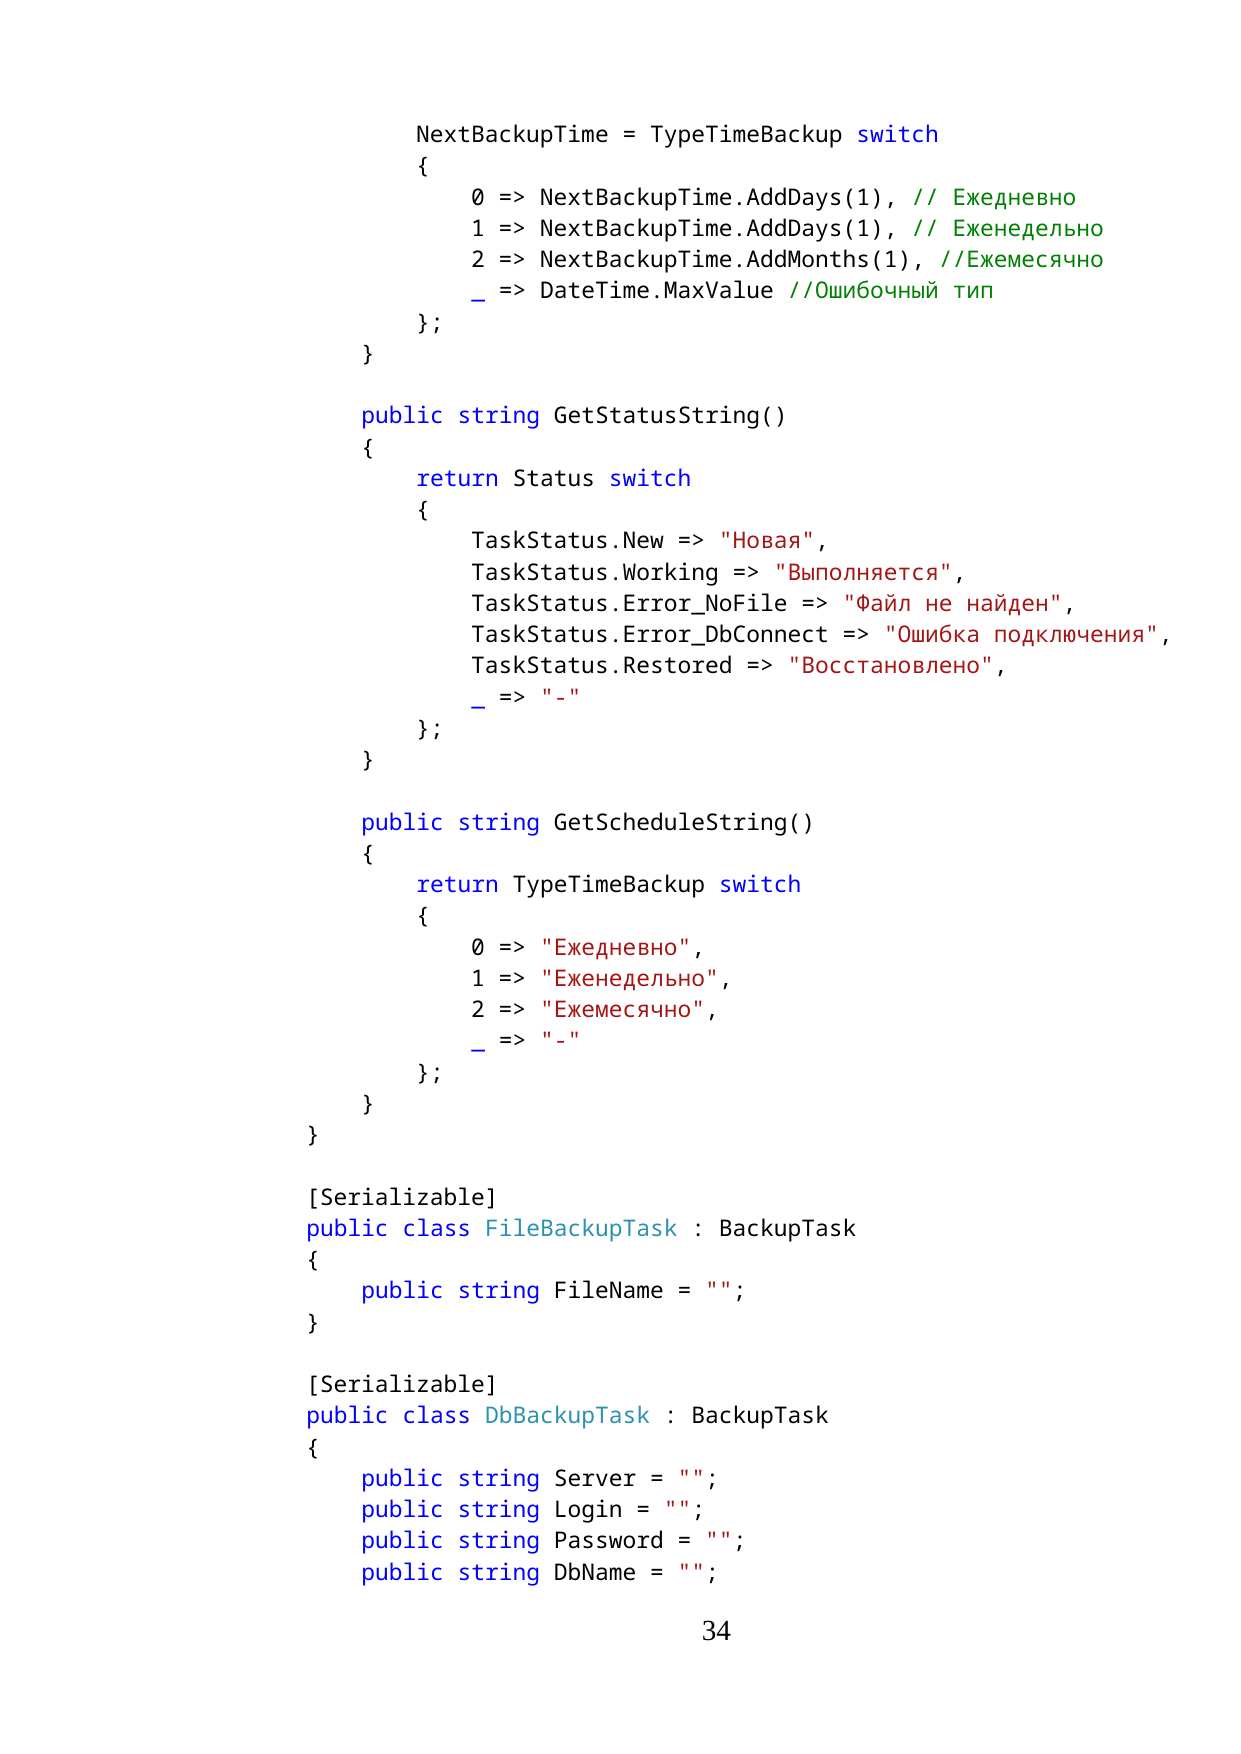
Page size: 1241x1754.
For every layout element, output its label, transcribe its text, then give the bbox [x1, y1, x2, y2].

text public string FileName = ""; [177, 1274, 1181, 1306]
text }; [177, 712, 1181, 743]
text public string GetStatusString() [177, 399, 1181, 431]
text } [177, 1087, 1181, 1118]
text [Serializable] [177, 1368, 1181, 1399]
text { [177, 493, 1181, 524]
text TaskStatus.Error_DbConnect => "Ошибка подключения", [177, 618, 1181, 649]
text [Serializable] [177, 1181, 1181, 1212]
text }; [177, 306, 1181, 337]
text TaskStatus.Error_NoFile => "Файл не найден", [177, 587, 1181, 618]
text 2 => "Ежемесячно", [177, 993, 1181, 1024]
text } [177, 743, 1181, 774]
text TaskStatus.Restored => "Восстановлено", [177, 649, 1181, 681]
text _ => "-" [177, 681, 1181, 712]
text } [177, 337, 1181, 368]
text 2 => NextBackupTime.AddMonths(1), //Ежемесячно [177, 243, 1181, 274]
text public class FileBackupTask : BackupTask [177, 1212, 1181, 1243]
text 1 => NextBackupTime.AddDays(1), // Еженедельно [177, 212, 1181, 243]
text TaskStatus.Working => "Выполняется", [177, 556, 1181, 587]
text 0 => NextBackupTime.AddDays(1), // Ежедневно [177, 181, 1181, 212]
text { [177, 837, 1181, 868]
text public string DbName = ""; [177, 1556, 1181, 1587]
text public string Login = ""; [177, 1493, 1181, 1524]
text public string Server = ""; [177, 1462, 1181, 1493]
text _ => "-" [177, 1024, 1181, 1056]
text _ => DateTime.MaxValue //Ошибочный тип [177, 274, 1181, 306]
text { [177, 149, 1181, 181]
text TaskStatus.New => "Новая", [177, 524, 1181, 556]
text } [177, 1118, 1181, 1149]
text return Status switch [177, 462, 1181, 493]
text 0 => "Ежедневно", [177, 931, 1181, 962]
text } [177, 1306, 1181, 1337]
text public class DbBackupTask : BackupTask [177, 1399, 1181, 1431]
text { [177, 1243, 1181, 1274]
text public string Password = ""; [177, 1524, 1181, 1556]
text 1 => "Еженедельно", [177, 962, 1181, 993]
text { [177, 899, 1181, 931]
text { [177, 1431, 1181, 1462]
text NextBackupTime = TypeTimeBackup switch [177, 118, 1181, 149]
text { [177, 431, 1181, 462]
text return TypeTimeBackup switch [177, 868, 1181, 899]
text public string GetScheduleString() [177, 806, 1181, 837]
text }; [177, 1056, 1181, 1087]
